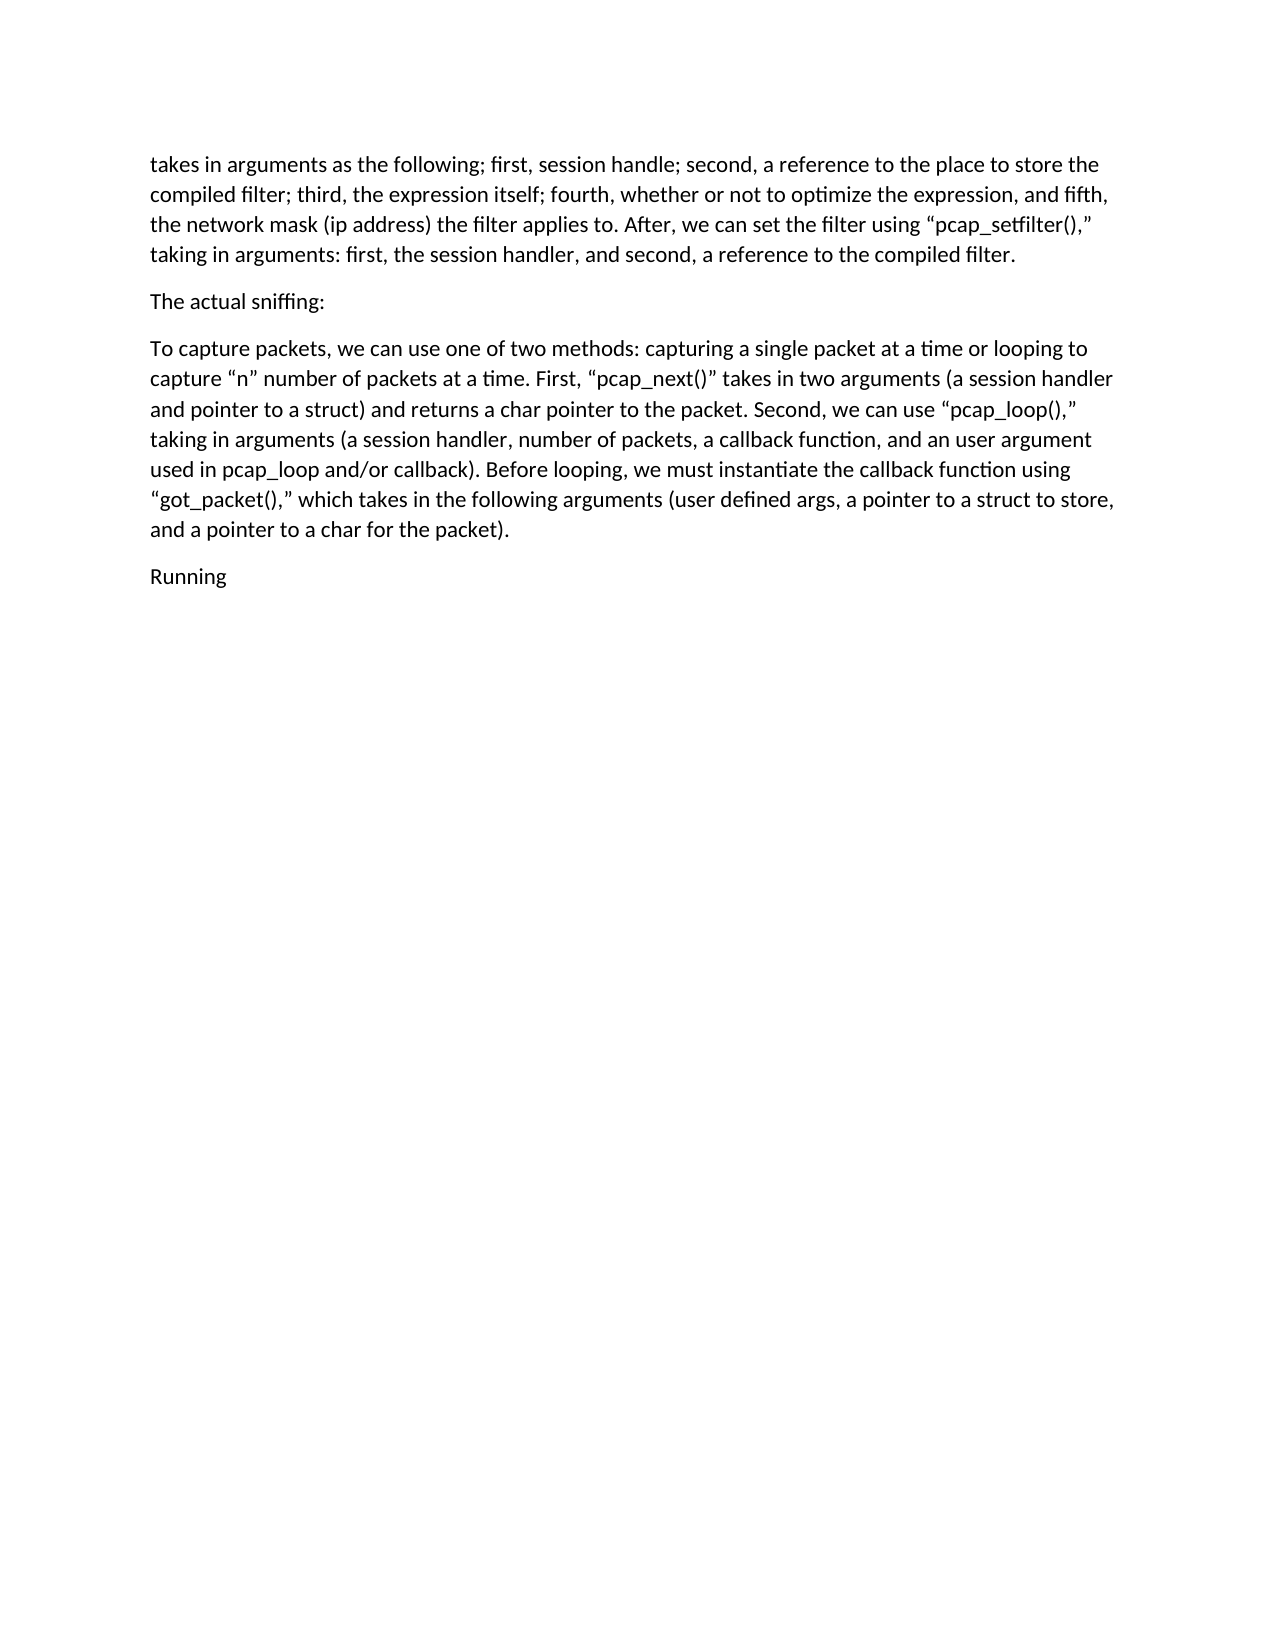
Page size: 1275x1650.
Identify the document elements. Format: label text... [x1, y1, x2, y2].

text Running [150, 562, 1125, 591]
text The actual sniffing: [150, 287, 1125, 316]
text To capture packets, we can use one of two methods: capturing a single packet at a time or looping to capture “n” number of packets at a time. First, “pcap_next()” takes in two arguments (a session handler and pointer to a struct) and returns a char pointer to the packet. Second, we can use “pcap_loop(),” taking in arguments (a session handler, number of packets, a callback function, and an user argument used in pcap_loop and/or callback). Before looping, we must instantiate the callback function using “got_packet(),” which takes in the following arguments (user defined args, a pointer to a struct to store, and a pointer to a char for the packet). [150, 334, 1125, 544]
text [150, 150, 1125, 269]
